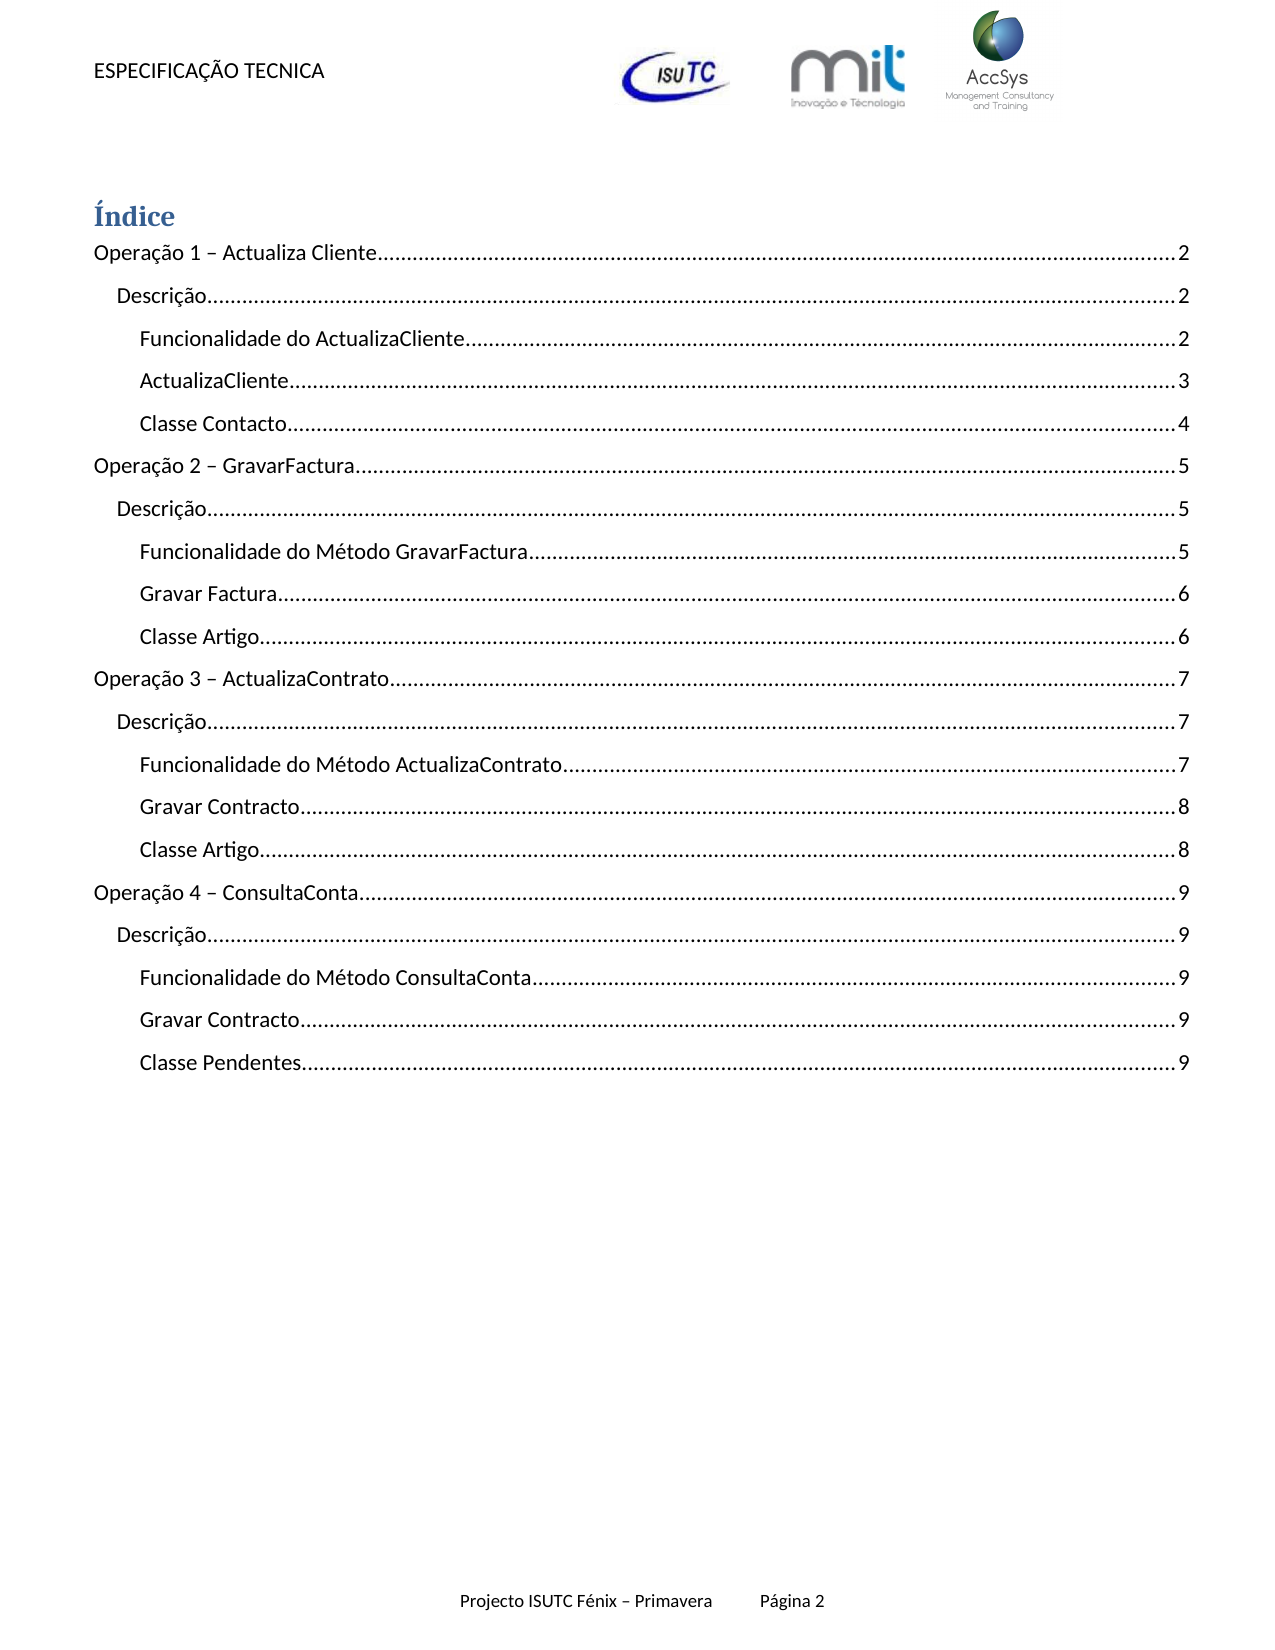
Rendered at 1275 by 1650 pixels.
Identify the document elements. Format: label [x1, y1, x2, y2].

picture [611, 45, 731, 105]
picture [791, 45, 905, 109]
picture [934, 0, 1064, 122]
